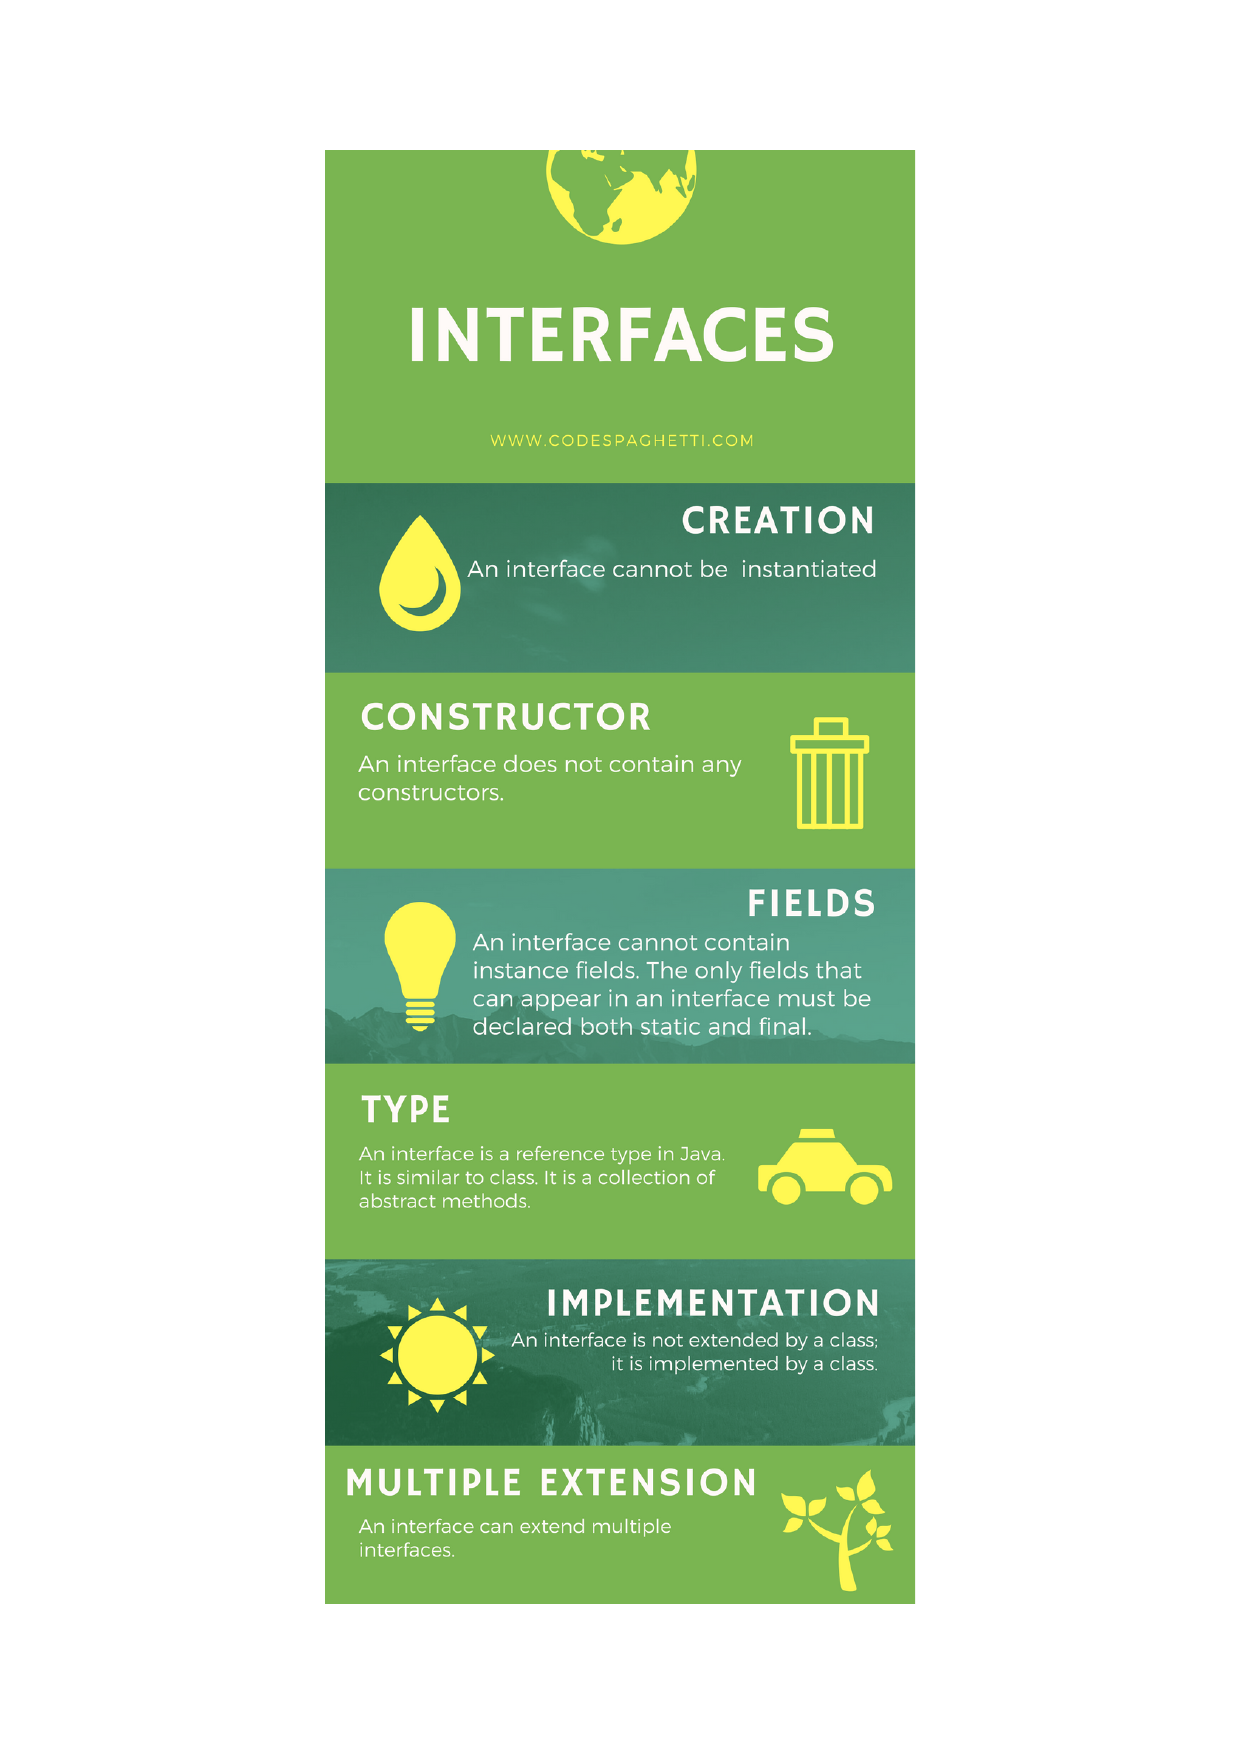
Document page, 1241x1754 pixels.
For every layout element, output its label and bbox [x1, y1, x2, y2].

picture [325, 150, 916, 1604]
